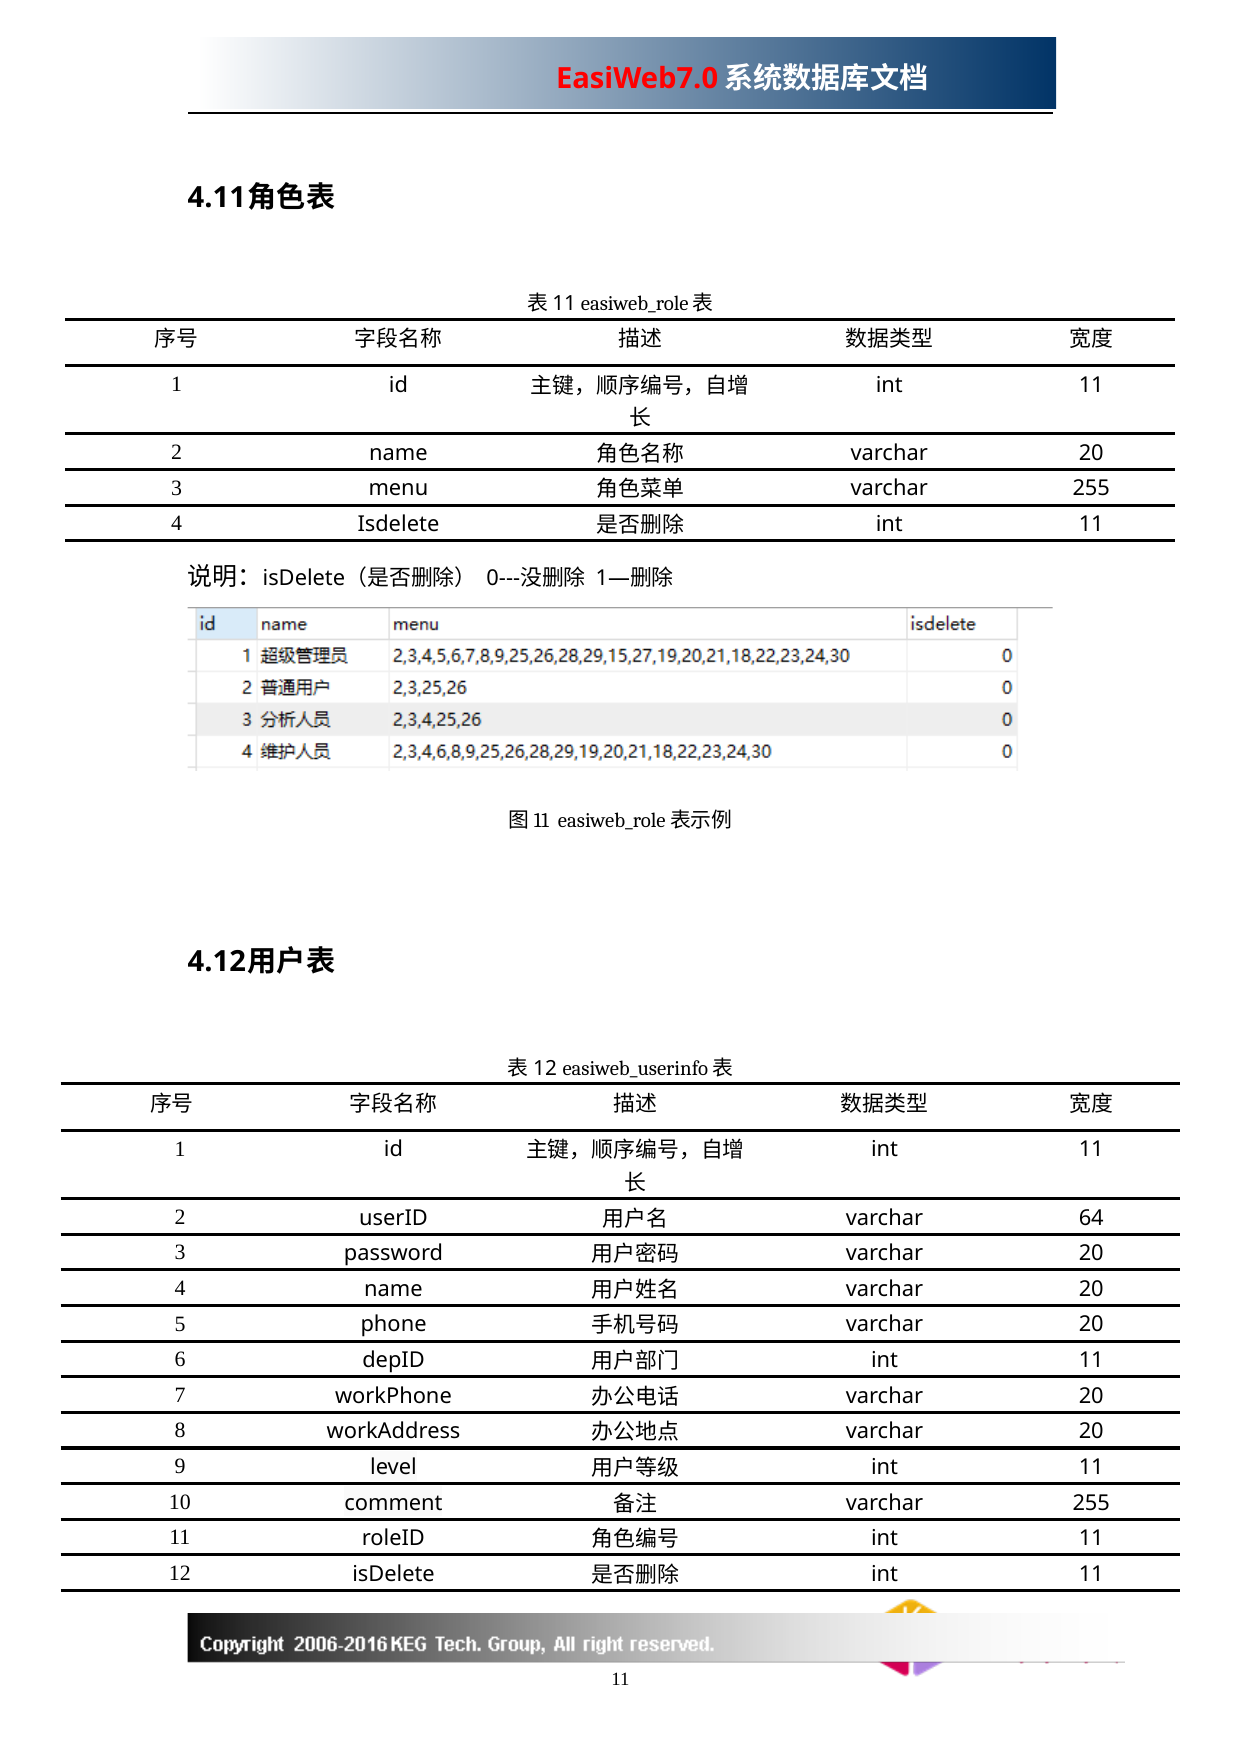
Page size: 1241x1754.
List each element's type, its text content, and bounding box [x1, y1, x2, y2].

table_cell level [283, 1450, 504, 1482]
table_header 宽度 [1007, 321, 1175, 364]
table_cell 20 [1003, 1414, 1179, 1446]
table_cell comment [283, 1485, 504, 1518]
table_cell [61, 1307, 282, 1339]
table_cell varchar [766, 1485, 1002, 1518]
table_cell menu [287, 471, 509, 503]
table_cell [61, 1378, 282, 1411]
table_cell workPhone [283, 1378, 504, 1411]
table_cell 11 [1003, 1521, 1179, 1553]
table_cell Isdelete [287, 507, 509, 539]
table_cell varchar [766, 1236, 1002, 1268]
table_header 序号 [61, 1085, 282, 1129]
table_cell int [766, 1132, 1002, 1197]
table_cell 角色名称 [509, 435, 771, 468]
table_header 描述 [509, 321, 771, 364]
table_header 字段名称 [283, 1085, 504, 1129]
text 表11 easiweb_role表 [187, 285, 1053, 317]
table_cell 是否删除 [509, 507, 771, 539]
picture [187, 607, 1053, 771]
table_cell userID [283, 1200, 504, 1233]
table_cell id [283, 1132, 504, 1197]
table_cell varchar [766, 1271, 1002, 1304]
table_cell password [283, 1236, 504, 1268]
table_cell 11 [1003, 1556, 1179, 1589]
table_cell 主键，顺序编号，自增长 [504, 1132, 766, 1197]
table_header 序号 [65, 321, 287, 364]
table_cell workAddress [283, 1414, 504, 1446]
table_cell 手机号码 [504, 1307, 766, 1339]
text 说明：isDelete（是否删除） 0---没删除 1—删除 [187, 542, 1053, 607]
table_cell 用户等级 [504, 1450, 766, 1482]
table_header 宽度 [1003, 1085, 1179, 1129]
table_cell id [287, 367, 509, 432]
table_cell 20 [1003, 1271, 1179, 1304]
table_cell 2 [65, 435, 287, 468]
table_cell 11 [1007, 367, 1175, 432]
table_cell 4 [65, 507, 287, 539]
table_cell 是否删除 [504, 1556, 766, 1589]
table_cell [61, 1414, 282, 1446]
table_cell 20 [1003, 1236, 1179, 1268]
table_cell 用户姓名 [504, 1271, 766, 1304]
table_cell phone [283, 1307, 504, 1339]
table_cell int [771, 367, 1007, 432]
picture [187, 1595, 1125, 1678]
table_cell [61, 1556, 282, 1589]
table_cell [61, 1236, 282, 1268]
table_cell name [283, 1271, 504, 1304]
table_cell 11 [1003, 1450, 1179, 1482]
table_cell varchar [766, 1307, 1002, 1339]
text 表 12 easiweb_userinfo表 [187, 1050, 1053, 1082]
table_cell varchar [766, 1200, 1002, 1233]
table_cell 用户名 [504, 1200, 766, 1233]
table_header 数据类型 [771, 321, 1007, 364]
table_cell [61, 1450, 282, 1482]
table_cell 办公地点 [504, 1414, 766, 1446]
table_cell varchar [766, 1414, 1002, 1446]
text 图 11 easiweb_role表示例 [187, 802, 1053, 835]
table_cell [61, 1343, 282, 1375]
table_cell 11 [1003, 1132, 1179, 1197]
table_cell int [766, 1521, 1002, 1553]
table_cell 3 [65, 471, 287, 503]
table_cell int [771, 507, 1007, 539]
table_cell 备注 [504, 1485, 766, 1518]
table_cell name [287, 435, 509, 468]
table_cell 角色编号 [504, 1521, 766, 1553]
table_cell 办公电话 [504, 1378, 766, 1411]
table_cell int [766, 1343, 1002, 1375]
table_cell 主键，顺序编号，自增长 [509, 367, 771, 432]
table_header 描述 [504, 1085, 766, 1129]
table_cell 11 [1007, 507, 1175, 539]
table_cell [61, 1271, 282, 1304]
table_cell 1 [65, 367, 287, 432]
subtitle 角色表 [187, 162, 1053, 227]
table_cell [61, 1521, 282, 1553]
table_cell 20 [1007, 435, 1175, 468]
table_header 字段名称 [287, 321, 509, 364]
table_header 数据类型 [766, 1085, 1002, 1129]
table_cell isDelete [283, 1556, 504, 1589]
subtitle 用户表 [187, 927, 1053, 992]
table_cell 20 [1003, 1378, 1179, 1411]
table_cell 用户密码 [504, 1236, 766, 1268]
table_cell [61, 1132, 282, 1197]
table_cell int [766, 1450, 1002, 1482]
table_cell 255 [1003, 1485, 1179, 1518]
table_cell [61, 1485, 282, 1518]
table_cell int [766, 1556, 1002, 1589]
table_cell [61, 1200, 282, 1233]
table_cell 255 [1007, 471, 1175, 503]
table_cell 角色菜单 [509, 471, 771, 503]
table_cell 20 [1003, 1307, 1179, 1339]
table_cell varchar [771, 435, 1007, 468]
table_cell 用户部门 [504, 1343, 766, 1375]
table_cell 11 [1003, 1343, 1179, 1375]
table_cell varchar [766, 1378, 1002, 1411]
table_cell 64 [1003, 1200, 1179, 1233]
table_cell depID [283, 1343, 504, 1375]
table_cell roleID [283, 1521, 504, 1553]
table_cell varchar [771, 471, 1007, 503]
